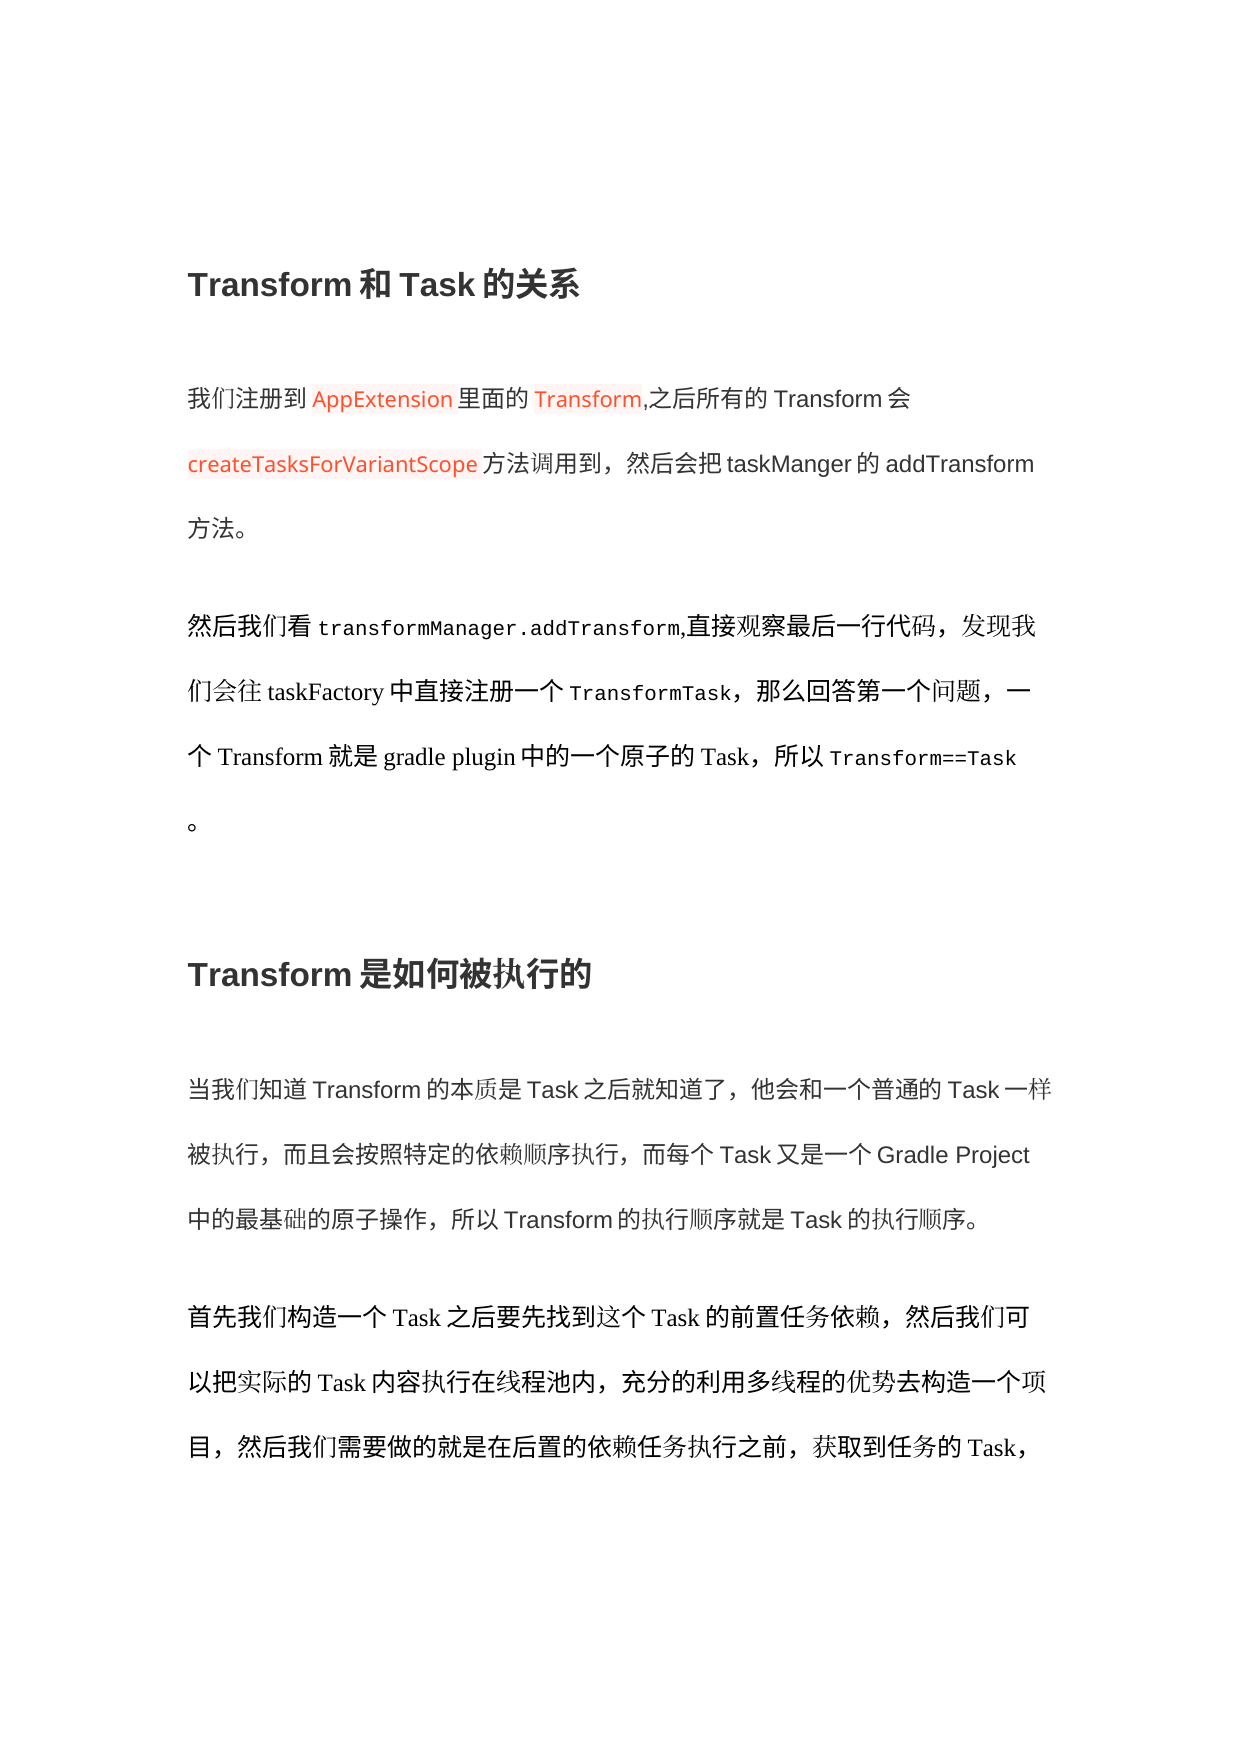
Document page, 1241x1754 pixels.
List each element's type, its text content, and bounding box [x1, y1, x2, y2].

subtitle Transform和Task的关系 [187, 249, 1053, 314]
text 我们注册到AppExtension里面的Transform,之后所有的Transform会createTasksForVariantScope方法调用到，然后会把taskManger的addTransform方法。 [187, 365, 1053, 560]
subtitle Transform是如何被执行的 [187, 939, 1053, 1004]
text 然后我们看transformManager.addTransform,直接观察最后一行代码，发现我们会往taskFactory中直接注册一个TransformTask，那么回答第一个问题，一个Transform就是gradle plugin中的一个原子的Task，所以Transform==Task 。 [187, 592, 1053, 852]
text 当我们知道Transform的本质是Task之后就知道了，他会和一个普通的Task一样被执行，而且会按照特定的依赖顺序执行，而每个Task又是一个Gradle Project中的最基础的原子操作，所以Transform的执行顺序就是Task的执行顺序。 [187, 1055, 1053, 1250]
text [187, 1283, 1053, 1478]
